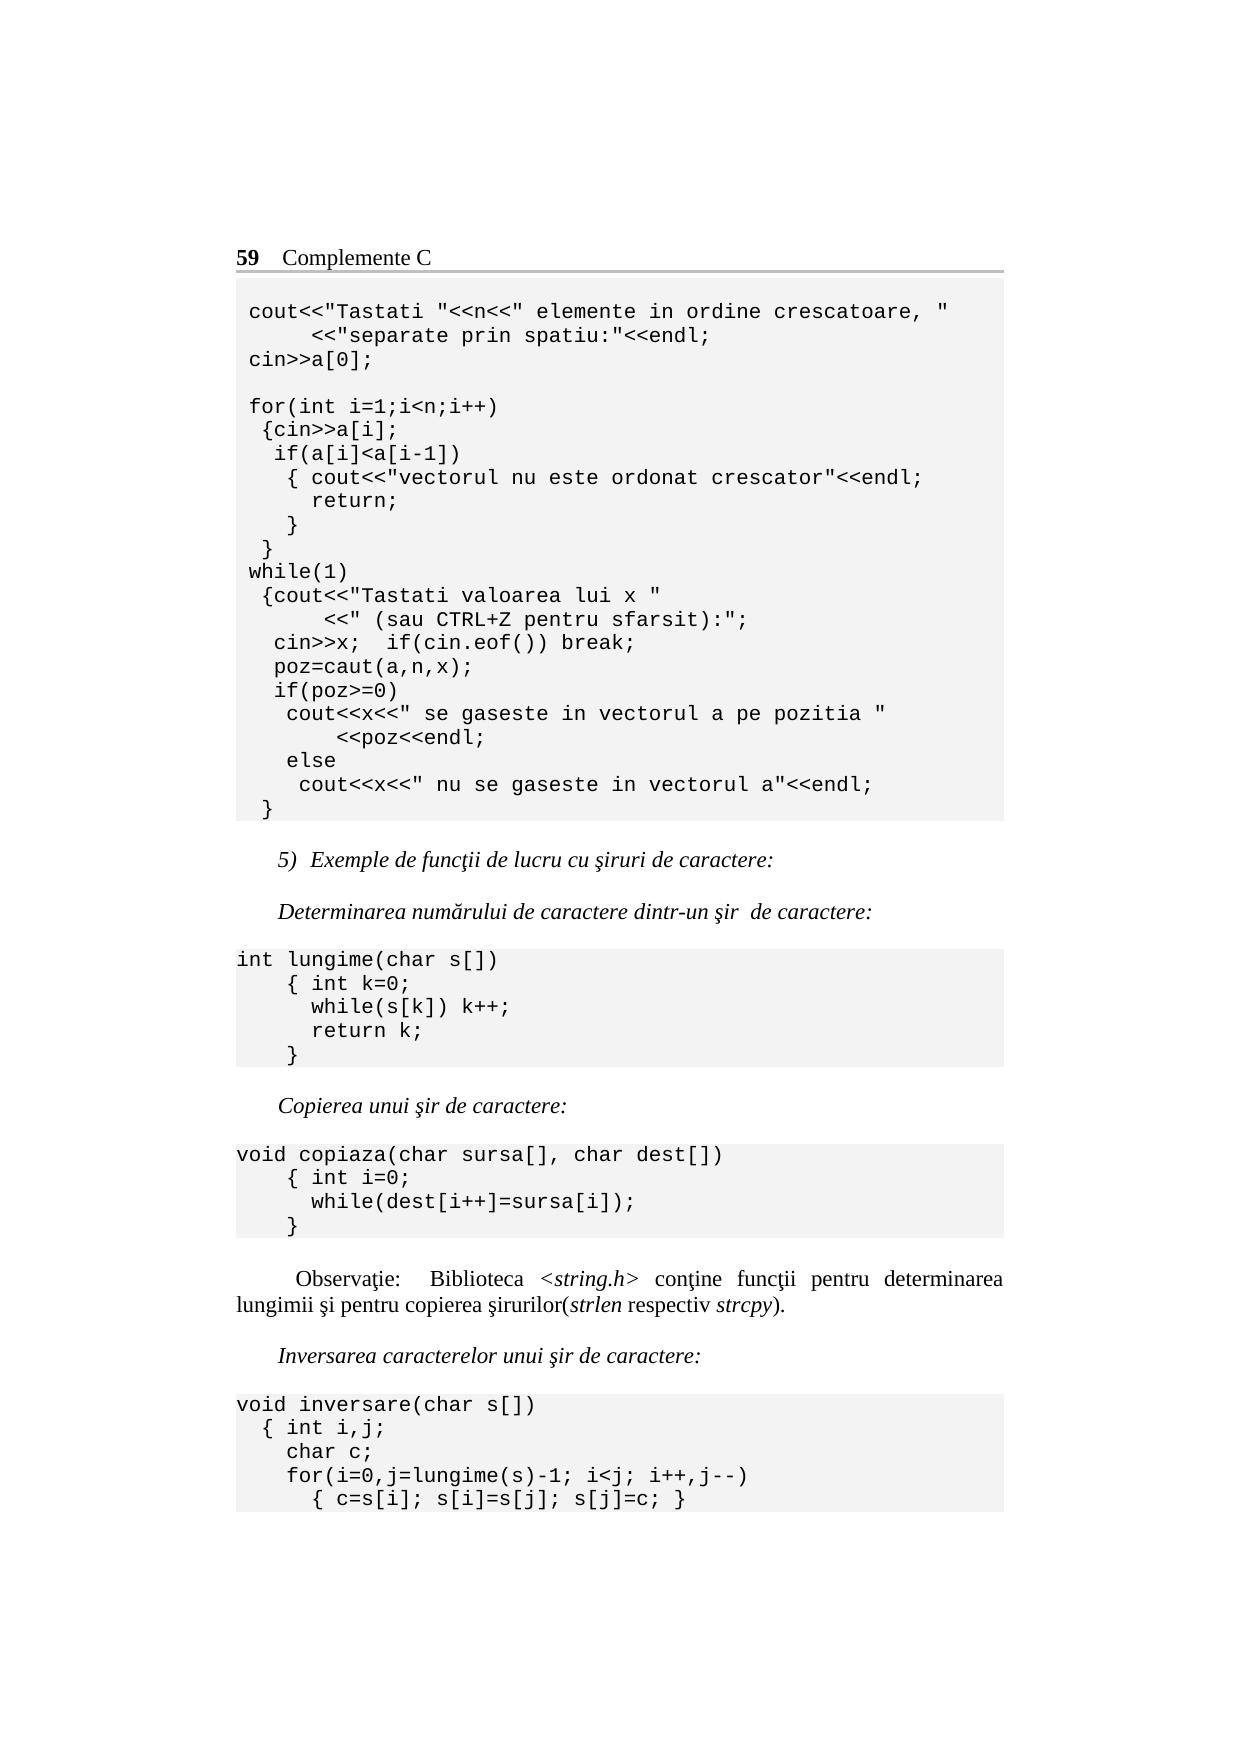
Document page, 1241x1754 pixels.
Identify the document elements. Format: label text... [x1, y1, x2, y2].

text } [236, 1215, 1004, 1238]
text for(i=0,j=lungime(s)-1; i<j; i++,j--) [236, 1465, 1004, 1488]
text if(poz>=0) [236, 679, 1004, 703]
text void copiaza(char sursa[], char dest[]) [236, 1144, 1004, 1167]
text return k; [236, 1020, 1004, 1044]
text } [236, 798, 1004, 821]
text cout<<x<<" se gaseste in vectorul a pe pozitia " [236, 703, 1004, 727]
text else [236, 751, 1004, 774]
text Observaţie: Biblioteca <string.h> conţine funcţii pentru determinarea lungimii şi pentru copierea şirurilor(strlen respectiv strcpy). [236, 1265, 1004, 1317]
text } [236, 538, 1004, 561]
text if(a[i]<a[i-1]) [236, 443, 1004, 467]
text return; [236, 490, 1004, 514]
text {cin>>a[i]; [236, 419, 1004, 443]
text Inversarea caracterelor unui şir de caractere: [236, 1342, 1004, 1369]
text cout<<x<<" nu se gaseste in vectorul a"<<endl; [236, 774, 1004, 798]
text <<" (sau CTRL+Z pentru sfarsit):"; [236, 609, 1004, 632]
text { int k=0; [236, 973, 1004, 996]
text cout<<"Tastati "<<n<<" elemente in ordine crescatoare, " [236, 301, 1004, 325]
text void inversare(char s[]) [236, 1394, 1004, 1417]
text cin>>a[0]; [236, 348, 1004, 372]
text { int i,j; [236, 1417, 1004, 1441]
text cin>>x; if(cin.eof()) break; [236, 632, 1004, 656]
text 5) Exemple de funcţii de lucru cu şiruri de caractere: [236, 846, 1004, 873]
text <<"separate prin spatiu:"<<endl; [236, 325, 1004, 348]
text char c; [236, 1441, 1004, 1465]
text poz=caut(a,n,x); [236, 656, 1004, 679]
text while(dest[i++]=sursa[i]); [236, 1191, 1004, 1215]
text } [236, 514, 1004, 538]
text {cout<<"Tastati valoarea lui x " [236, 585, 1004, 609]
text <<poz<<endl; [236, 727, 1004, 751]
text { int i=0; [236, 1167, 1004, 1191]
text for(int i=1;i<n;i++) [236, 396, 1004, 419]
text } [236, 1044, 1004, 1067]
text while(1) [236, 561, 1004, 585]
text while(s[k]) k++; [236, 996, 1004, 1020]
text { c=s[i]; s[i]=s[j]; s[j]=c; } [236, 1488, 1004, 1512]
text { cout<<"vectorul nu este ordonat crescator"<<endl; [236, 467, 1004, 490]
text Copierea unui şir de caractere: [236, 1092, 1004, 1119]
text Determinarea numărului de caractere dintr-un şir de caractere: [236, 898, 1004, 924]
text int lungime(char s[]) [236, 949, 1004, 973]
